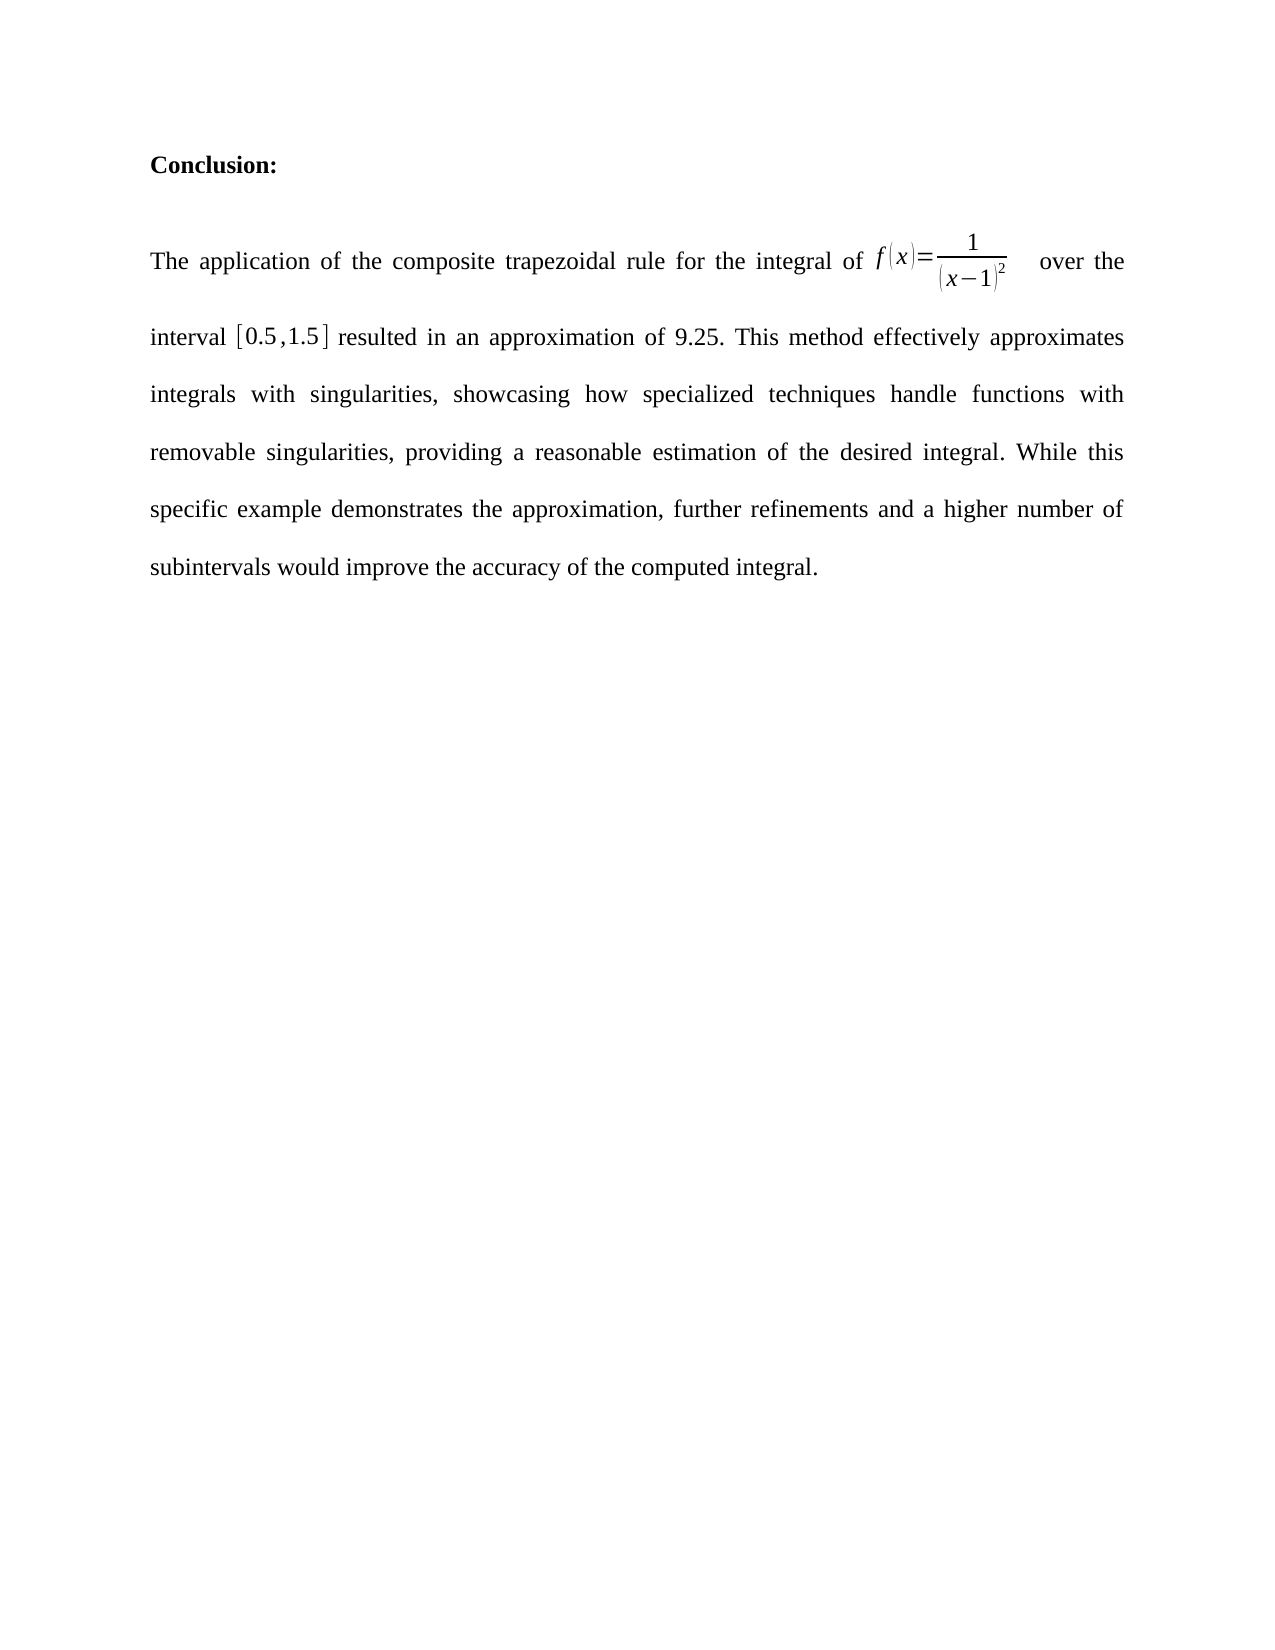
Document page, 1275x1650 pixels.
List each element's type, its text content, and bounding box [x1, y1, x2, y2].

text Conclusion: [150, 150, 1125, 179]
text The application of the composite trapezoidal rule for the integral of over the interval resulted in an approximation of 9.25. This method effectively approximates integrals with singularities, showcasing how specialized techniques handle functions with removable singularities, providing a reasonable estimation of the desired integral. While this specific example demonstrates the approximation, further refinements and a higher number of subintervals would improve the accuracy of the computed integral. [150, 228, 1125, 581]
